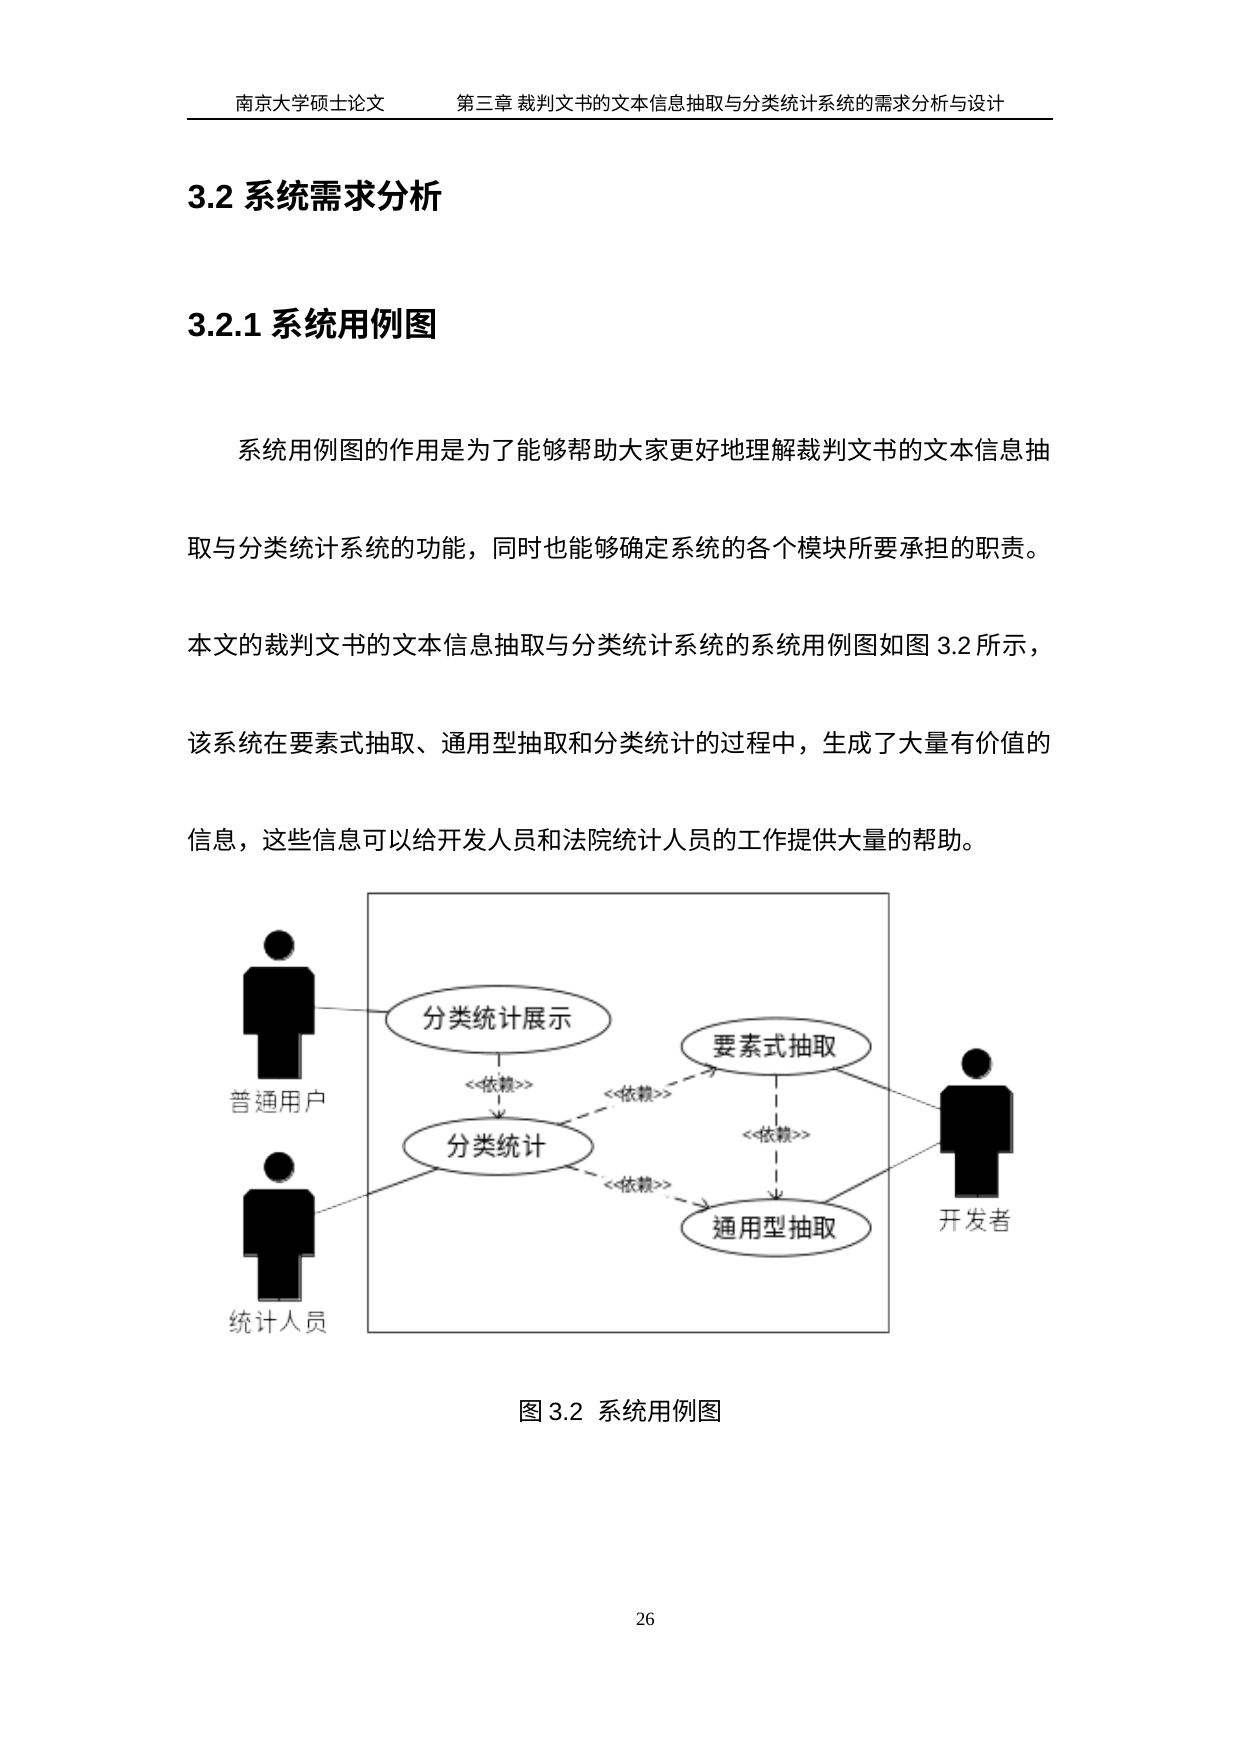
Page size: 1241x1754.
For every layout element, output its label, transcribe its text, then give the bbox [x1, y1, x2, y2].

text 系统用例图的作用是为了能够帮助大家更好地理解裁判文书的文本信息抽取与分类统计系统的功能，同时也能够确定系统的各个模块所要承担的职责。本文的裁判文书的文本信息抽取与分类统计系统的系统用例图如图3.2所示，该系统在要素式抽取、通用型抽取和分类统计的过程中，生成了大量有价值的信息，这些信息可以给开发人员和法院统计人员的工作提供大量的帮助。 [187, 416, 1053, 871]
text 图3.2 系统用例图 [187, 1377, 1053, 1442]
subtitle 3.2.1 系统用例图 [187, 289, 1053, 354]
subtitle 3.2 系统需求分析 [187, 162, 1053, 227]
